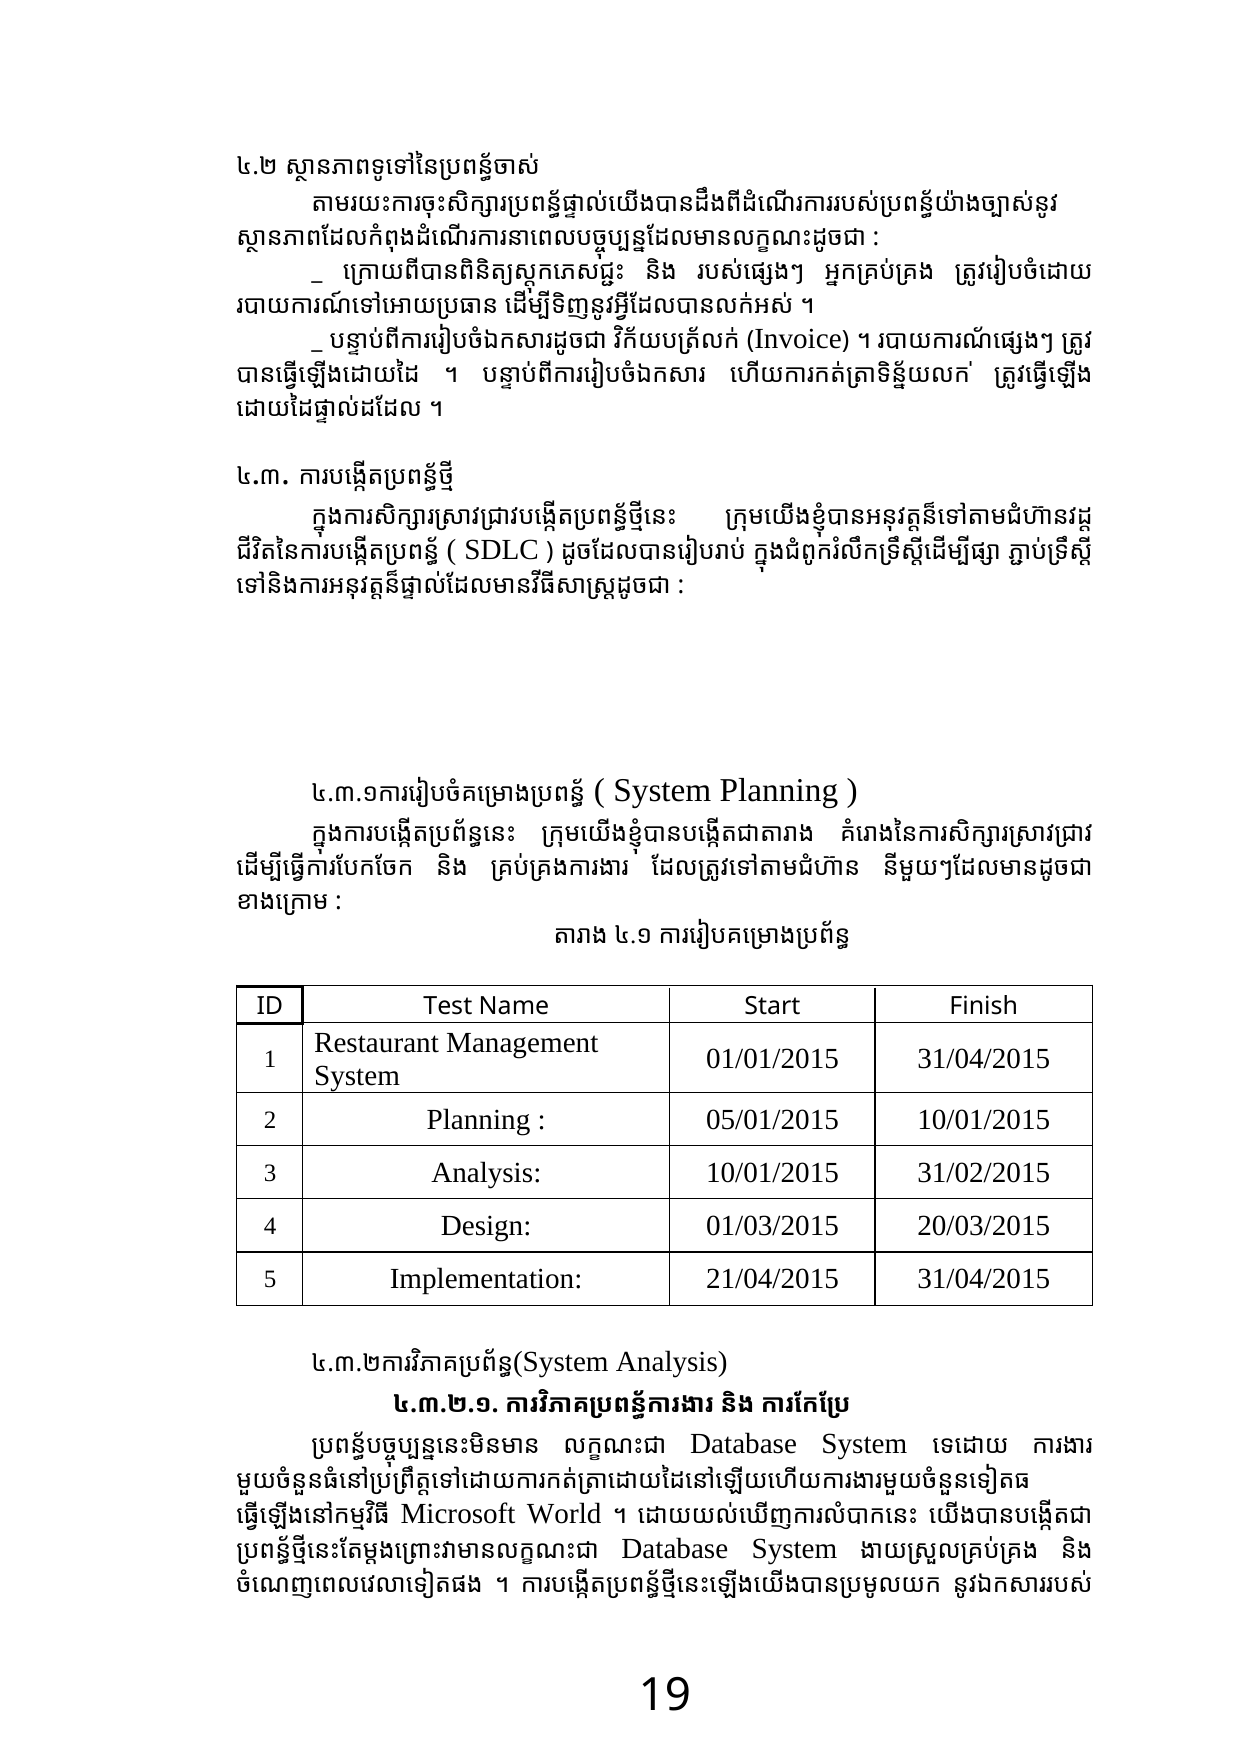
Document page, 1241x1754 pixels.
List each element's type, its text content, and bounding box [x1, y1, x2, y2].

text ក្នុងការសិក្សារស្រាវជ្រាវបង្កើតប្រពន្ធ័ថ្មីនេះ ក្រុមយើងខ្ញុំបានអនុវត្តន៏ទៅតាមជំហ៊ានវដ្ត ជីវិតនៃការបង្កើតប្រពន្ធ័ ( SDLC ) ដូចដែលបានរៀបរាប់ ក្នុងជំពូករំលឹកទ្រឹស្តីដើម្បីផ្សា ភ្ជាប់ទ្រឹស្តីទៅនិងការអនុវត្តន៏ផ្ទាល់ដែលមានវីធីសាស្រ្តដូចជា : [236, 498, 1092, 601]
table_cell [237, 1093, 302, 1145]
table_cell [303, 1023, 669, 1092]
text _ បន្ទាប់ពីការរៀបចំឯកសារដូចជា វិក័យបត្រ័លក់ (Invoice) ។ របាយការណ័ផ្សេងៗ ត្រូវបានធ្វើឡើងដោយដៃ ។ បន្ទាប់ពីការរៀបចំឯកសារ ហើយការកត់ត្រាទិន្ន័យលក់ ត្រូវធ្វើឡើងដោយដៃផ្ទាល់ដដែល ។ [236, 321, 1092, 424]
text _ ក្រោយពីបានពិនិត្យស្តុកភេសជ្ជះ និង របស់ផ្សេងៗ អ្នកគ្រប់គ្រង ត្រូ​វរៀបចំដោយ របាយការណ៍ទៅអោយប្រធាន ដើម្បីទិញនូវអ្វីដែលបានលក់អស់​ ។ [236, 253, 1092, 321]
subtitle ៤.៣.១ការរៀបចំគម្រោងប្រពន្ធ័ (​ System Planning ) [236, 765, 1092, 811]
subtitle ៤.២ ស្ថានភាពទូទៅនៃប្រពន្ធ័ចាស់ [236, 148, 1092, 182]
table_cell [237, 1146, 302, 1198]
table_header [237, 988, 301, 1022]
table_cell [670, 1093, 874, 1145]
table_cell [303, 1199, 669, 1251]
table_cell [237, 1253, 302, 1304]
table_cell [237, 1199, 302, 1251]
text តារាង ៤.១ ការរៀបគម្រោងប្រព័ន្ធ [236, 916, 1092, 951]
subtitle ៤.៣. ការបង្កើតប្រពន្ធ័ថ្មី [236, 449, 1092, 494]
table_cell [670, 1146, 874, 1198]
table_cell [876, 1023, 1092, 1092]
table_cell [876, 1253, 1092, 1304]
subtitle ៤.៣.២.១.​ ការវិភាគប្រពន្ធ័ការងារ និង ការកែប្រែ [236, 1385, 1092, 1420]
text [236, 1422, 1092, 1599]
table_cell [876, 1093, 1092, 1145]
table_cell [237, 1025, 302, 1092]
text ក្នុងការបង្កើតប្រព័ន្ធនេះ ក្រុមយើងខ្ញុំបានបង្កើតជាតារាង គំរោងនៃការសិក្សារស្រាវជ្រាវ ដើម្បីធ្វើការបែកចែក និង គ្រប់គ្រងការងារ ដែលត្រូវទៅតាមជំហ៊ាន នីមួយៗដែលមានដូចជា ខាងក្រោម : [236, 814, 1092, 916]
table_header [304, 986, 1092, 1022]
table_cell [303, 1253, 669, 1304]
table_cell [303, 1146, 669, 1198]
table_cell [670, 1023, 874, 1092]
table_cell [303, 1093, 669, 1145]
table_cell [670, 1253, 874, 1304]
subtitle ៤.៣.២ការវិភាគប្រព័ន្ធ(System Analysis) [236, 1344, 1092, 1378]
text តាមរយះការចុះសិក្សារប្រពន្ធ័ផ្ទាល់យើងបានដឹងពីដំណើរការរបស់ប្រពន្ធ័យ៉ាងច្បាស់នូវស្ថានភាពដែលកំពុងដំណើរការនាពេលបច្ចុប្បន្នដែលមានលក្ខណះដូចជា : [236, 185, 1092, 253]
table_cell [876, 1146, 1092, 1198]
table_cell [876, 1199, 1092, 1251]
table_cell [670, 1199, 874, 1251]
